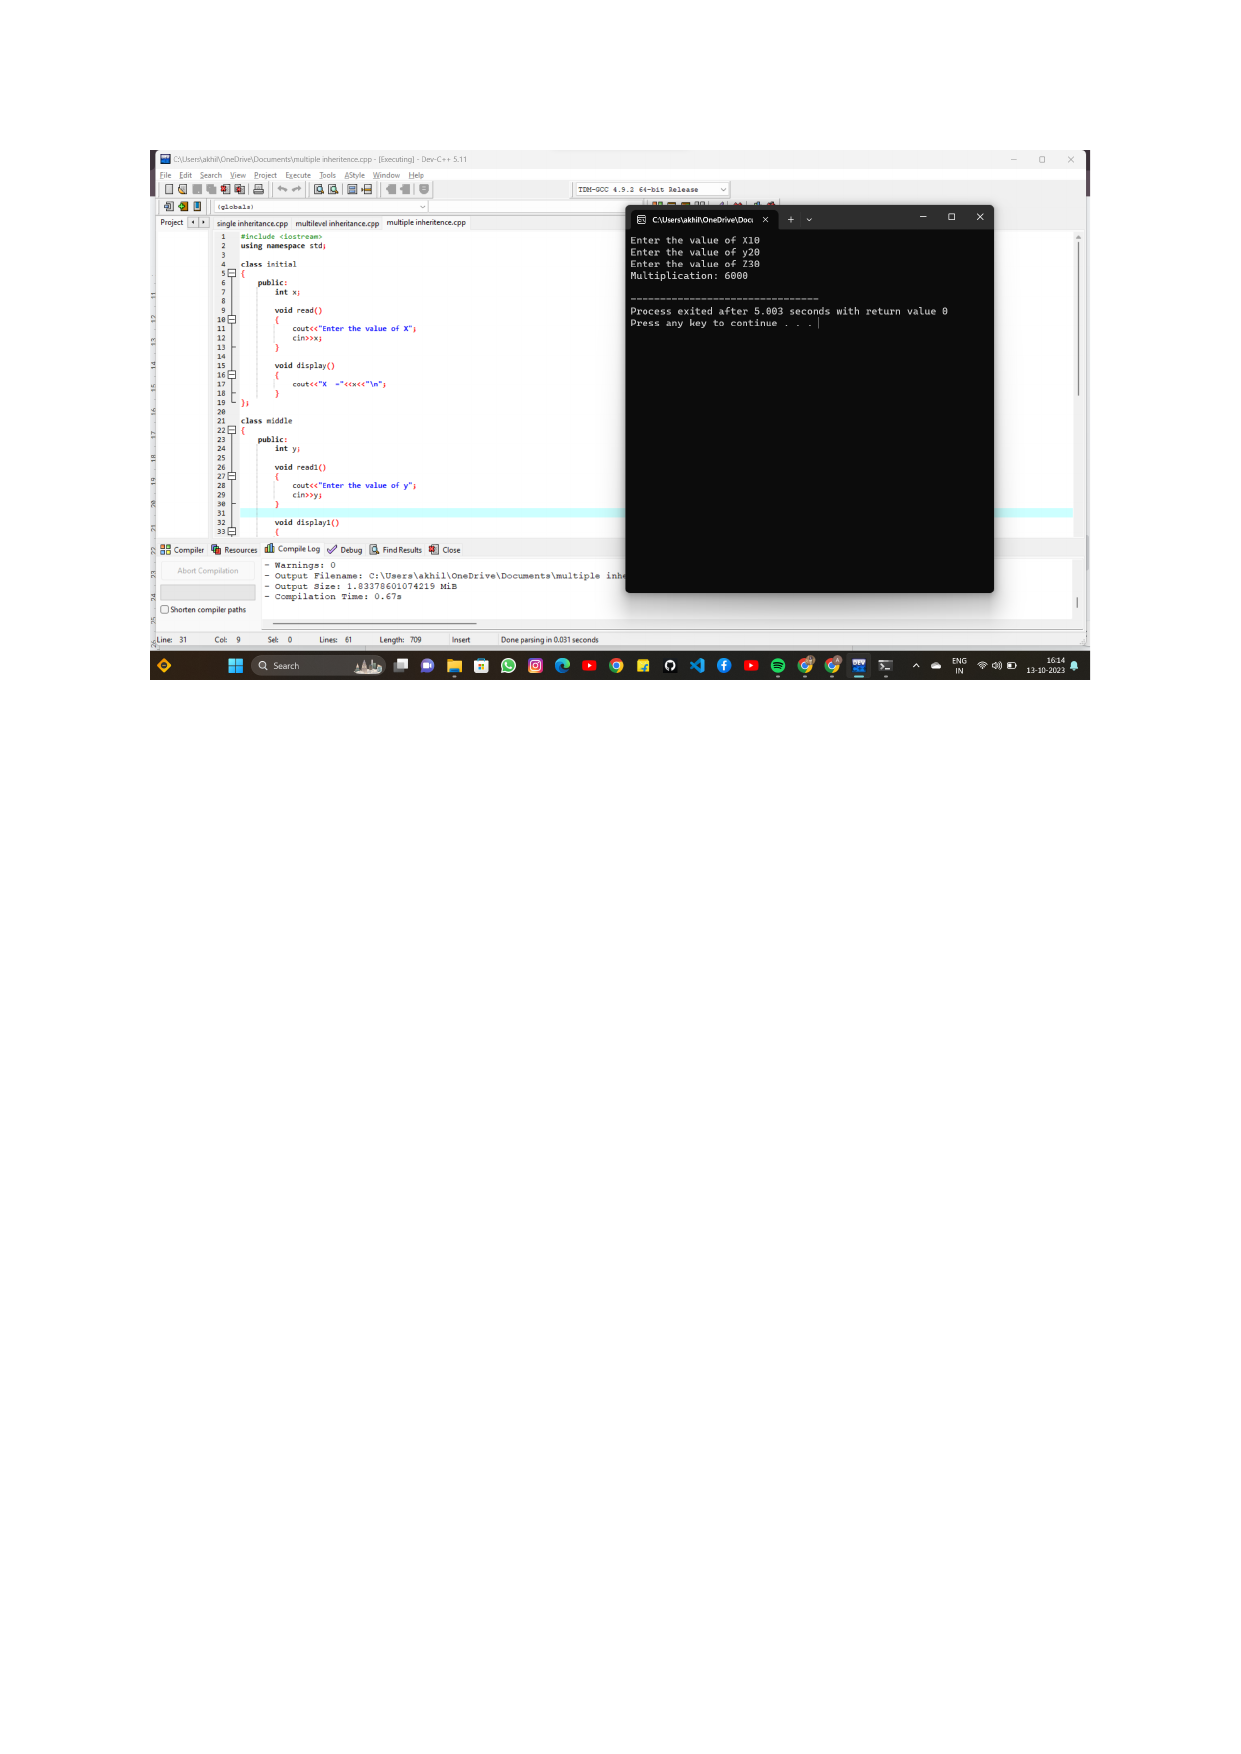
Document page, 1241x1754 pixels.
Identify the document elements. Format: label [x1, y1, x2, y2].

picture [150, 150, 1091, 680]
